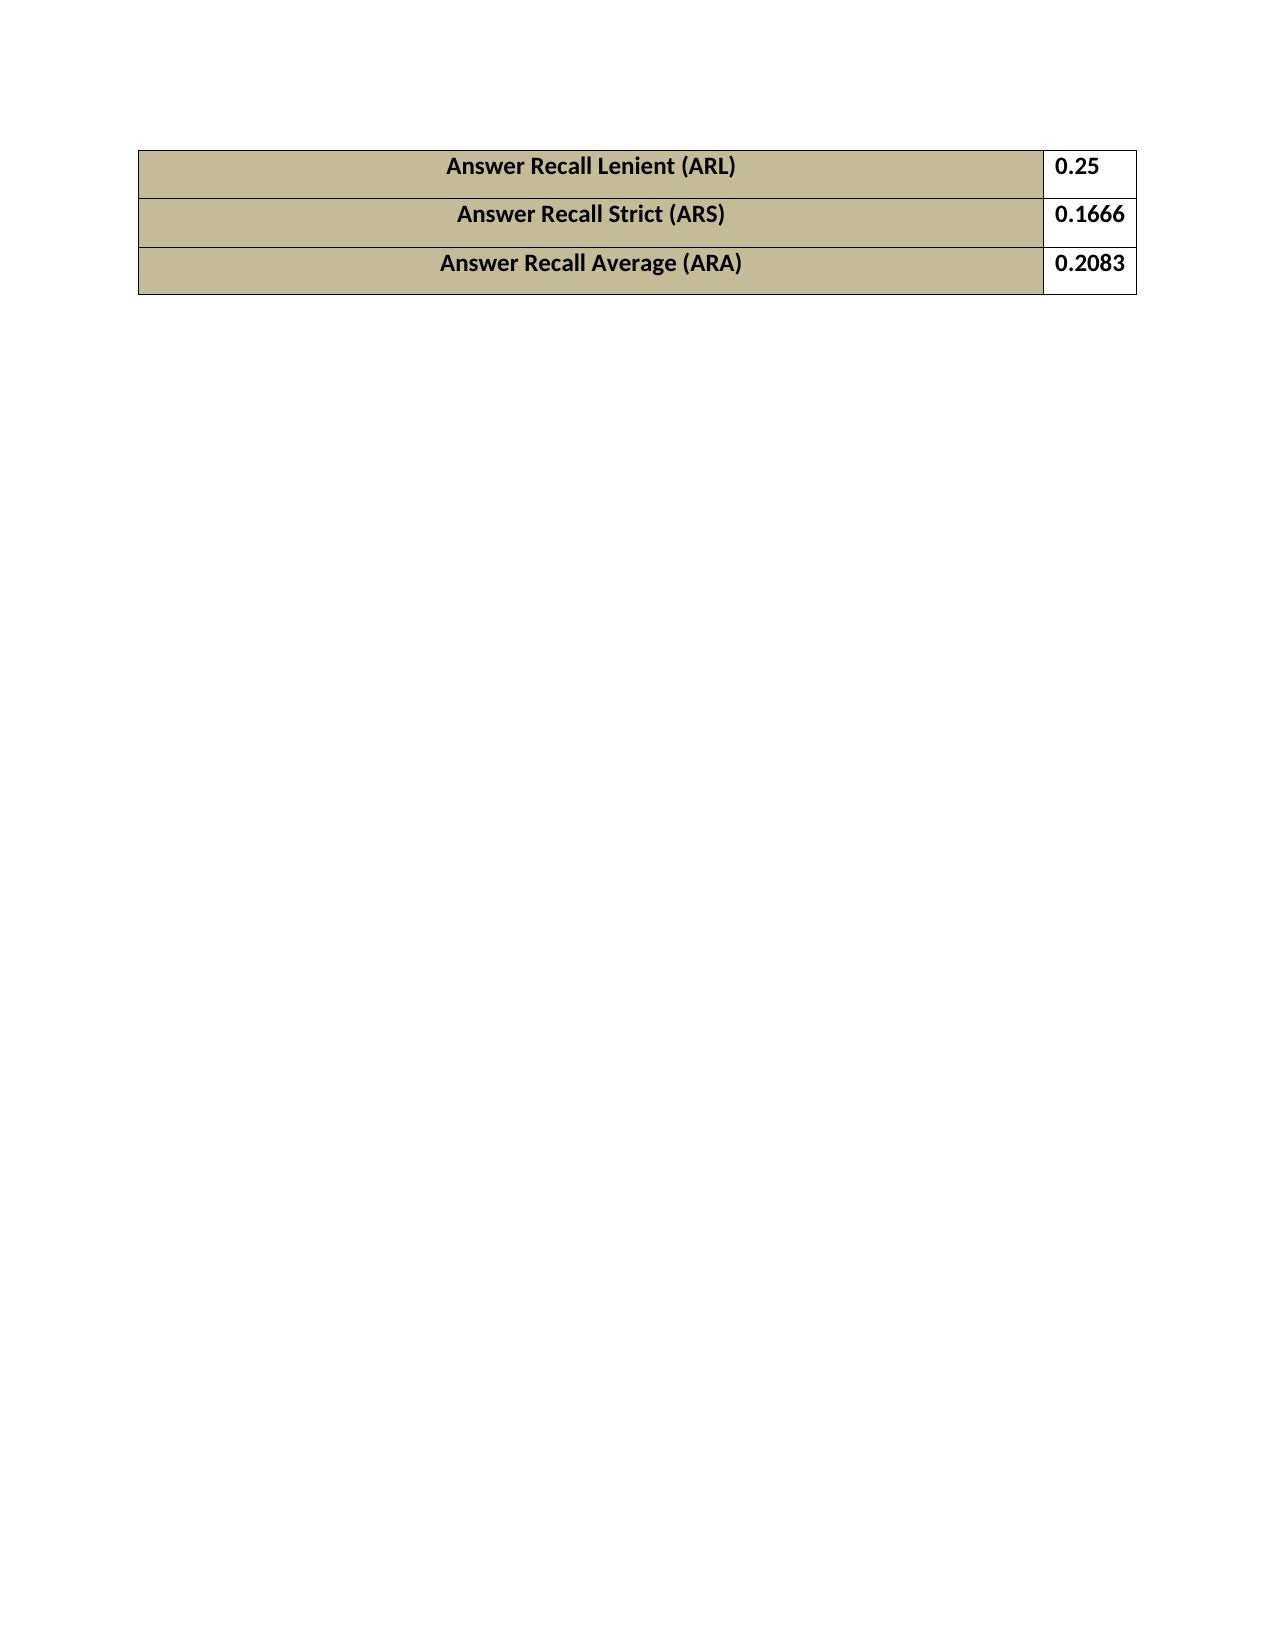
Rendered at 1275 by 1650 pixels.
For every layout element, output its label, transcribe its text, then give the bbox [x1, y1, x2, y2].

table_cell 0.1666 [1044, 199, 1136, 246]
table_cell Answer Recall Strict (ARS) [139, 199, 1043, 246]
table_cell Answer Recall Lenient (ARL) [139, 151, 1043, 198]
table_cell 0.2083 [1044, 248, 1136, 294]
table_cell Answer Recall Average (ARA) [139, 248, 1043, 294]
table_cell 0.25 [1044, 151, 1136, 198]
